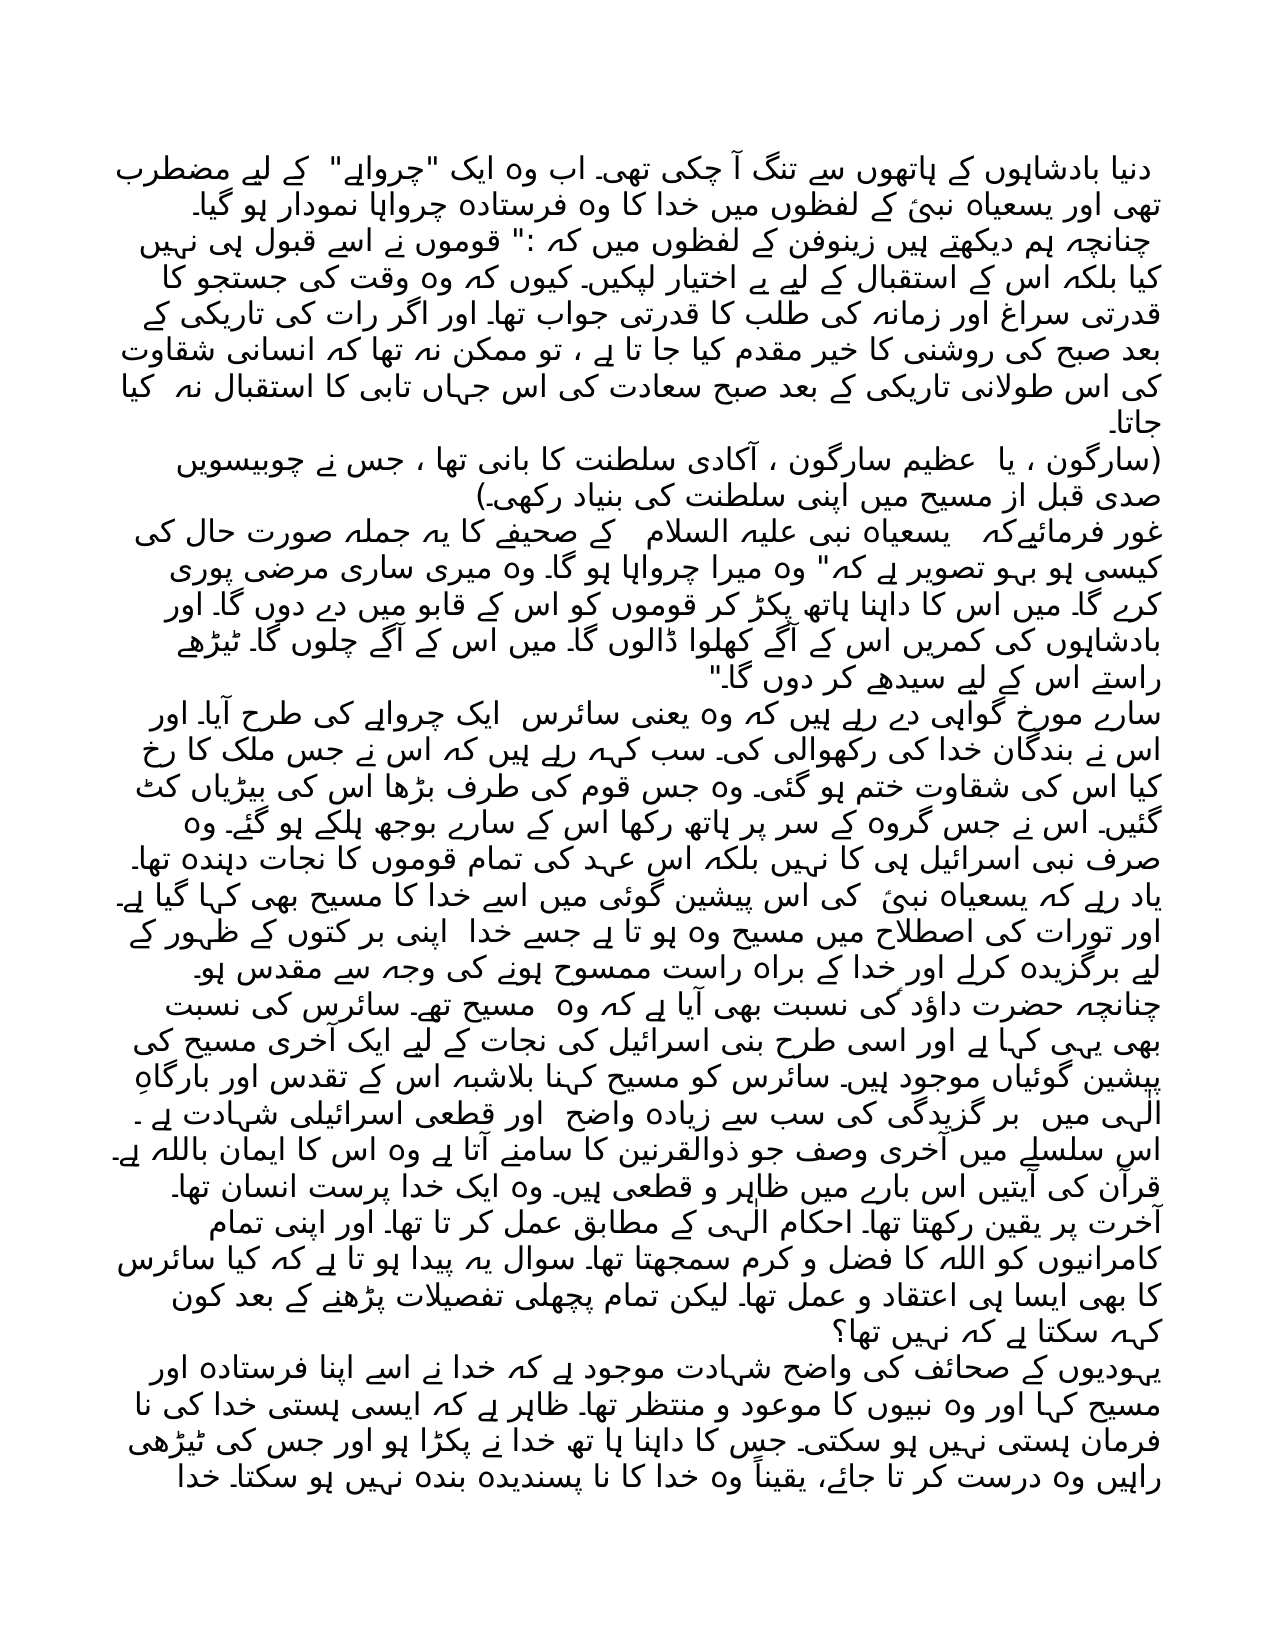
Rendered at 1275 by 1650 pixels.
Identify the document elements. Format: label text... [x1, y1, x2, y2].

text (سارگون ، یا عظیم سارگون ، آکادی سلطنت کا بانی تھا ، جس نے چوبیسویں صدی قبل از مسیح میں اپنی سلطنت کی بنیاد رکھی۔) [112, 441, 1163, 513]
text غور فرمائیےکہ یسعیاہ نبی علیہ السلام کے صحیفے کا یہ جملہ صورت حال کی کیسی ہو بہو تصویر ہے کہ" وہ میرا چرواہا ہو گا۔ وہ میری ساری مرضی پوری کرے گا۔ میں اس کا داہنا ہاتھ پکڑ کر قوموں کو اس کے قابو میں دے دوں گا۔ اور بادشاہوں کی کمریں اس کے آگے کھلوا ڈالوں گا۔ میں اس کے آگے چلوں گا۔ ٹیڑھے راستے اس کے لیے سیدھے کر دوں گا۔" [112, 513, 1163, 695]
text دنیا بادشاہوں کے ہاتھوں سے تنگ آ چکی تھی۔ اب وہ ایک "چرواہے" کے لیے مضطرب تھی اور یسعیاہ نبیؑ کے لفظوں میں خدا کا وہ فرستادہ چرواہا نمودار ہو گیا۔ [112, 150, 1163, 223]
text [112, 1350, 1163, 1495]
text سارے مورخ گواہی دے رہے ہیں کہ وہ یعنی سائرس ایک چرواہے کی طرح آیا۔ اور اس نے بندگان خدا کی رکھوالی کی۔ سب کہہ رہے ہیں کہ اس نے جس ملک کا رخ کیا اس کی شقاوت ختم ہو گئی۔ وہ جس قوم کی طرف بڑھا اس کی بیڑیاں کٹ گئیں۔ اس نے جس گروہ کے سر پر ہاتھ رکھا اس کے سارے بوجھ ہلکے ہو گئے۔ وہ صرف نبی اسرائیل ہی کا نہیں بلکہ اس عہد کی تمام قوموں کا نجات دہندہ تھا۔ [112, 695, 1163, 877]
text یاد رہے کہ یسعیاہ نبیؑ کی اس پیشین گوئی میں اسے خدا کا مسیح بھی کہا گیا ہے۔ اور تورات کی اصطلاح میں مسیح وہ ہو تا ہے جسے خدا اپنی بر کتوں کے ظہور کے لیے برگزیدہ کرلے اور خدا کے براہ راست ممسوح ہونے کی وجہ سے مقدس ہو۔ چنانچہ حضرت داؤد ؑکی نسبت بھی آیا ہے کہ وہ مسیح تھے۔ سائرس کی نسبت بھی یہی کہا ہے اور اسی طرح بنی اسرائیل کی نجات کے لیے ایک آخری مسیح کی پیشین گوئیاں موجود ہیں۔ سائرس کو مسیح کہنا بلاشبہ اس کے تقدس اور بارگاہِ الٰہی میں بر گزیدگی کی سب سے زیادہ واضح اور قطعی اسرائیلی شہادت ہے ۔اس سلسلے میں آخری وصف جو ذوالقرنین کا سامنے آتا ہے وہ اس کا ایمان باللہ ہے۔ قرآن کی آیتیں اس بارے میں ظاہر و قطعی ہیں۔ وہ ایک خدا پرست انسان تھا۔ آخرت پر یقین رکھتا تھا۔ احکام الٰہی کے مطابق عمل کر تا تھا۔ اور اپنی تمام کامرانیوں کو اللہ کا فضل و کرم سمجھتا تھا۔ سوال یہ پیدا ہو تا ہے کہ کیا سائرس کا بھی ایسا ہی اعتقاد و عمل تھا۔ لیکن تمام پچھلی تفصیلات پڑھنے کے بعد کون کہہ سکتا ہے کہ نہیں تھا؟ [112, 877, 1163, 1350]
text چنانچہ ہم دیکھتے ہیں زینوفن کے لفظوں میں کہ :" قوموں نے اسے قبول ہی نہیں کیا بلکہ اس کے استقبال کے لیے بے اختیار لپکیں۔ کیوں کہ وہ وقت کی جستجو کا قدرتی سراغ اور زمانہ کی طلب کا قدرتی جواب تھا۔ اور اگر رات کی تاریکی کے بعد صبح کی روشنی کا خیر مقدم کیا جا تا ہے ، تو ممکن نہ تھا کہ انسانی شقاوت کی اس طولانی تاریکی کے بعد صبح سعادت کی اس جہاں تابی کا استقبال نہ کیا جاتا۔ [112, 223, 1163, 441]
